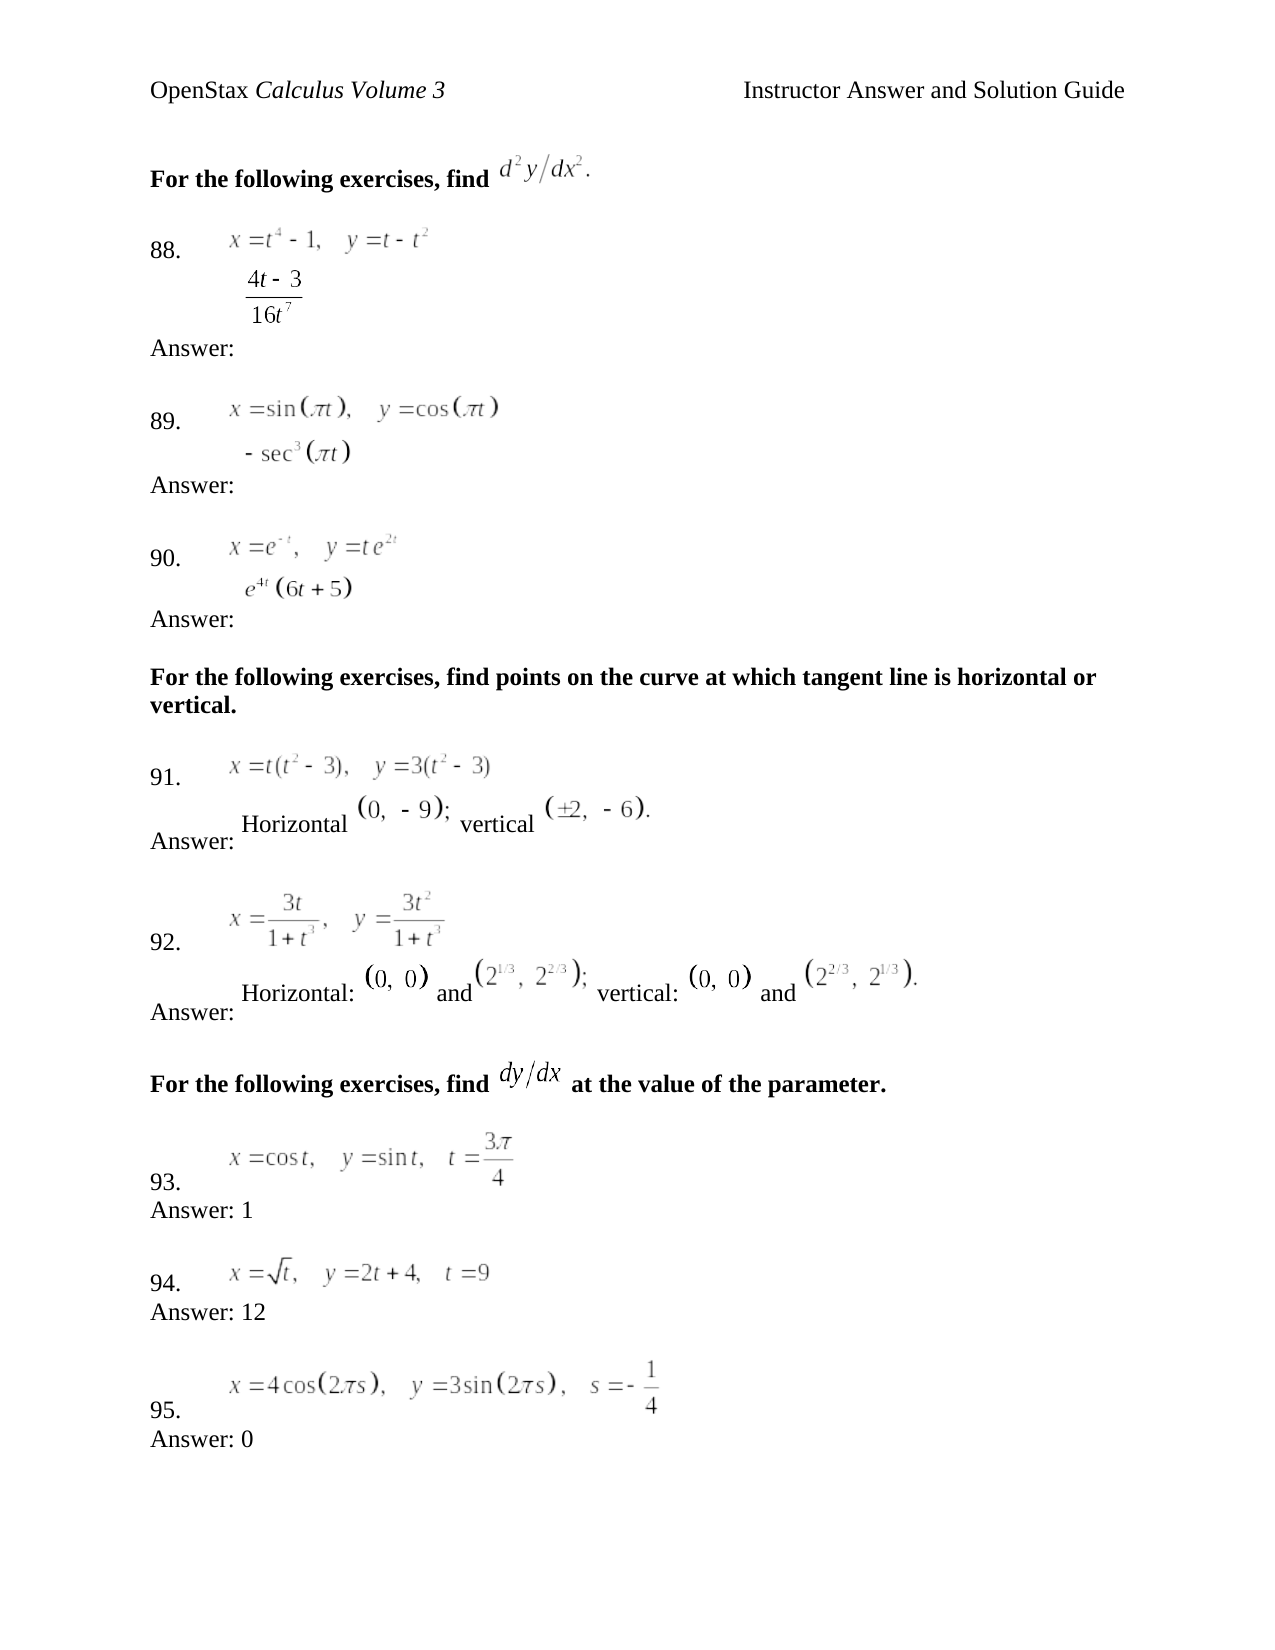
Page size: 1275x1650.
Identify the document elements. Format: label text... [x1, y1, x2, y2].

text Answer: Horizontal vertical [150, 790, 1125, 854]
text Answer: 0 [150, 1424, 1125, 1453]
text For the following exercises, find at the value of the parameter. [150, 1055, 1125, 1097]
text Answer: 12 [150, 1297, 1125, 1326]
text Answer: Horizontal: and vertical: and [150, 956, 1125, 1026]
text Answer: [150, 435, 1125, 499]
text For the following exercises, find points on the curve at which tangent line is horizontal or vertical. [150, 662, 1125, 719]
text Answer: [150, 572, 1125, 633]
text For the following exercises, find [150, 150, 1125, 192]
text Answer: [150, 264, 1125, 362]
text Answer: 1 [150, 1196, 1125, 1224]
